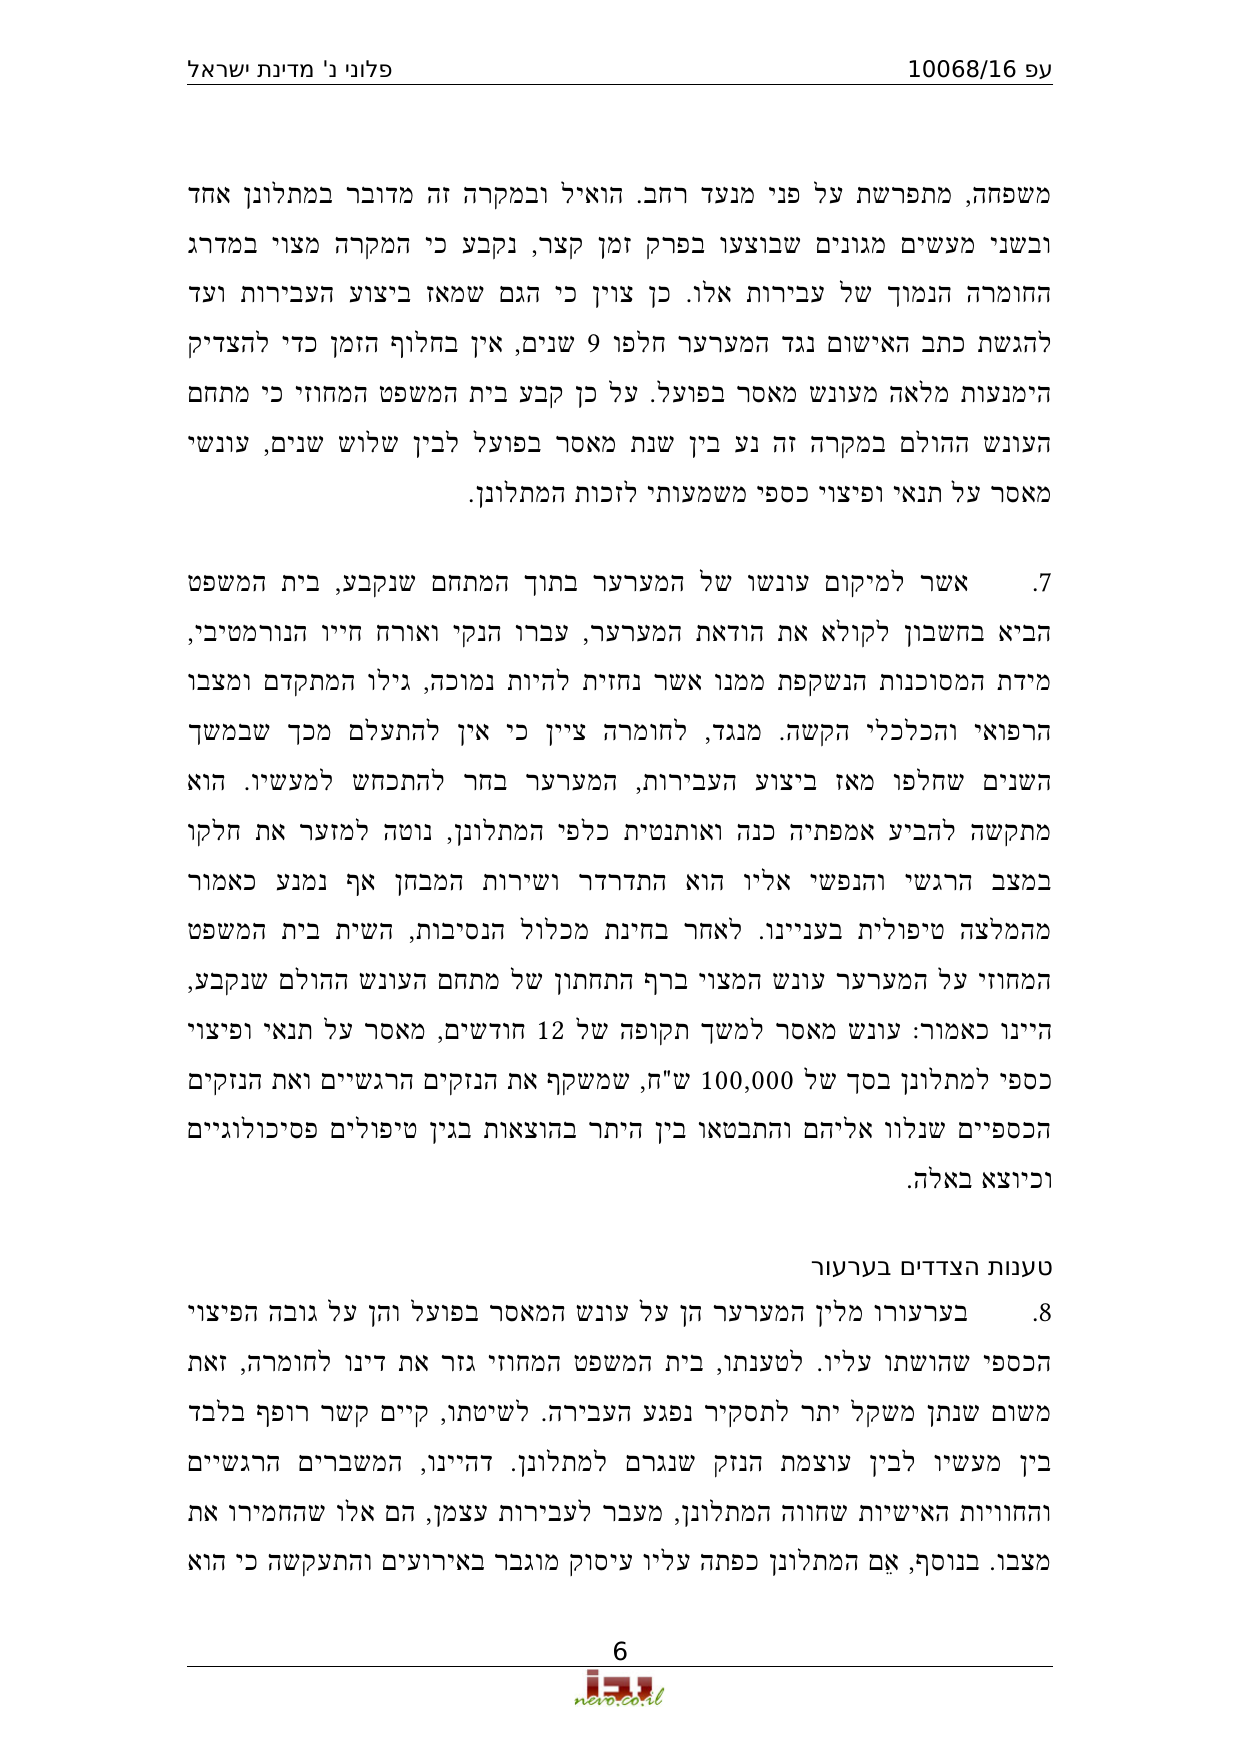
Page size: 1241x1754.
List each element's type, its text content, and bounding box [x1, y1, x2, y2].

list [187, 1296, 1053, 1578]
text טענות הצדדים בערעור [187, 1252, 1053, 1281]
list אשר למיקום עונשו של המערער בתוך המתחם שנקבע, בית המשפט הביא בחשבון לקולא את הודאת המערער, עברו הנקי ואורח חייו הנורמטיבי, מידת המסוכנות הנשקפת ממנו אשר נחזית להיות נמוכה, גילו המתקדם ומצבו הרפואי והכלכלי הקשה. מנגד, לחומרה ציין כי אין להתעלם מכך שבמשך השנים שחלפו מאז ביצוע העבירות, המערער בחר להתכחש למעשיו. הוא מתקשה להביע אמפתיה כנה ואותנטית כלפי המתלונן, נוטה למזער את חלקו במצב הרגשי והנפשי אליו הוא התדרדר ושירות המבחן אף נמנע כאמור מהמלצה טיפולית בעניינו. לאחר בחינת מכלול הנסיבות, השית בית המשפט המחוזי על המערער עונש המצוי ברף התחתון של מתחם העונש ההולם שנקבע, היינו כאמור: עונש מאסר למשך תקופה של 12 חודשים, מאסר על תנאי ופיצוי כספי למתלונן בסך של 100,000 ש"ח, שמשקף את הנזקים הרגשיים ואת הנזקים הכספיים שנלוו אליהם והתבטאו בין היתר בהוצאות בגין טיפולים פסיכולוגיים וכיוצא באלה. [187, 565, 1053, 1196]
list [187, 177, 1053, 509]
picture [574, 1669, 666, 1707]
